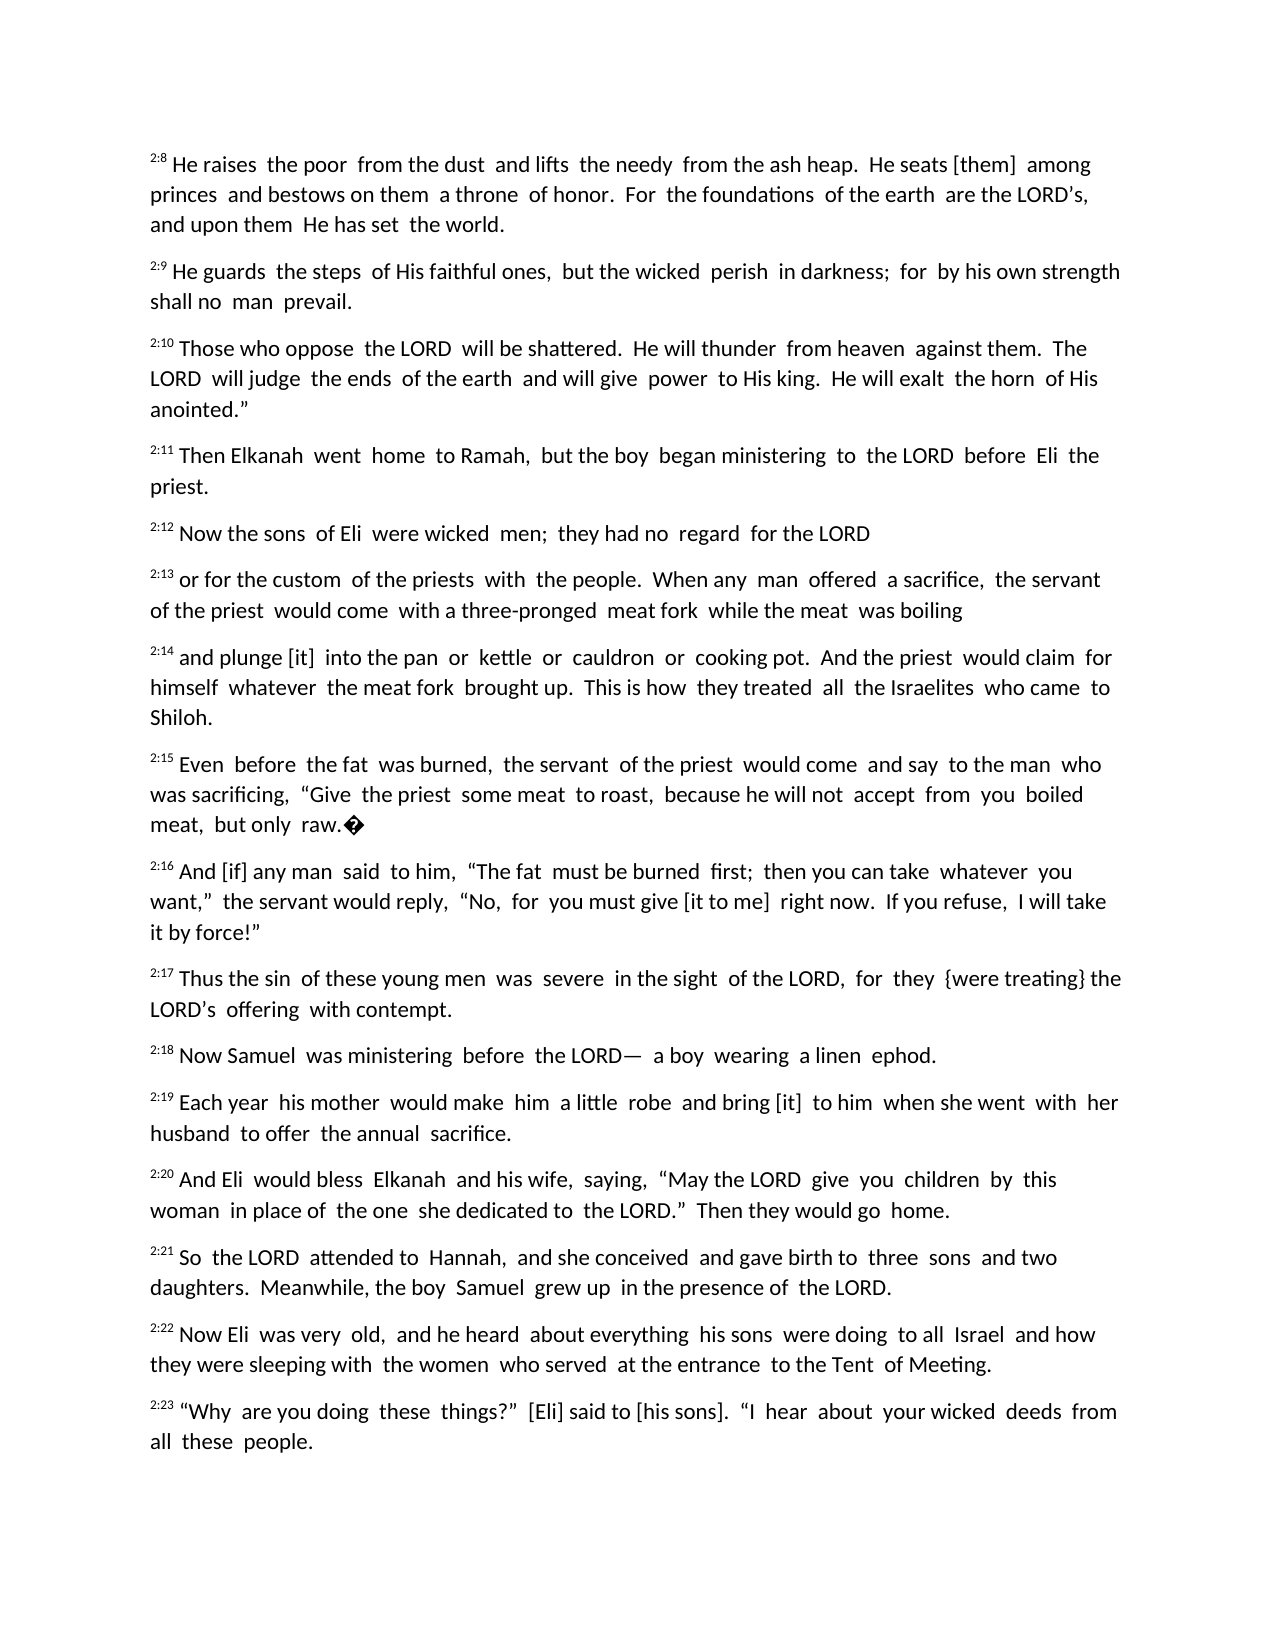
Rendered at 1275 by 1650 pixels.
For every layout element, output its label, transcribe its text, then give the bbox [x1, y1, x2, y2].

text 2:16 And [if] any man said to him, “The fat must be burned first; then you can take whatever you want,” the servant would reply, “No, for you must give [it to me] right now. If you refuse, I will take it by force!” [150, 857, 1125, 946]
text 2:9 He guards the steps of His faithful ones, but the wicked perish in darkness; for by his own strength shall no man prevail. [150, 257, 1125, 316]
text 2:18 Now Samuel was ministering before the LORD— a boy wearing a linen ephod. [150, 1042, 1125, 1070]
text 2:15 Even before the fat was burned, the servant of the priest would come and say to the man who was sacrificing, “Give the priest some meat to roast, because he will not accept from you boiled meat, but only raw.� [150, 750, 1125, 838]
text 2:19 Each year his mother would make him a little robe and bring [it] to him when she went with her husband to offer the annual sacrifice. [150, 1088, 1125, 1147]
text 2:8 He raises the poor from the dust and lifts the needy from the ash heap. He seats [them] among princes and bestows on them a throne of honor. For the foundations of the earth are the LORD’s, and upon them He has set the world. [150, 150, 1125, 238]
text 2:23 “Why are you doing these things?” [Eli] said to [his sons]. “I hear about your wicked deeds from all these people. [150, 1397, 1125, 1455]
text 2:12 Now the sons of Eli were wicked men; they had no regard for the LORD [150, 519, 1125, 547]
text 2:17 Thus the sin of these young men was severe in the sight of the LORD, for they {were treating} the LORD’s offering with contempt. [150, 964, 1125, 1023]
text 2:21 So the LORD attended to Hannah, and she conceived and gave birth to three sons and two daughters. Meanwhile, the boy Samuel grew up in the presence of the LORD. [150, 1243, 1125, 1301]
text 2:14 and plunge [it] into the pan or kettle or cauldron or cooking pot. And the priest would claim for himself whatever the meat fork brought up. This is how they treated all the Israelites who came to Shiloh. [150, 643, 1125, 731]
text 2:13 or for the custom of the priests with the people. When any man offered a sacrifice, the servant of the priest would come with a three-pronged meat fork while the meat was boiling [150, 566, 1125, 624]
text 2:10 Those who oppose the LORD will be shattered. He will thunder from heaven against them. The LORD will judge the ends of the earth and will give power to His king. He will exalt the horn of His anointed.” [150, 334, 1125, 423]
text 2:11 Then Elkanah went home to Ramah, but the boy began ministering to the LORD before Eli the priest. [150, 442, 1125, 500]
text 2:20 And Eli would bless Elkanah and his wife, saying, “May the LORD give you children by this woman in place of the one she dedicated to the LORD.” Then they would go home. [150, 1166, 1125, 1224]
text 2:22 Now Eli was very old, and he heard about everything his sons were doing to all Israel and how they were sleeping with the women who served at the entrance to the Tent of Meeting. [150, 1320, 1125, 1378]
